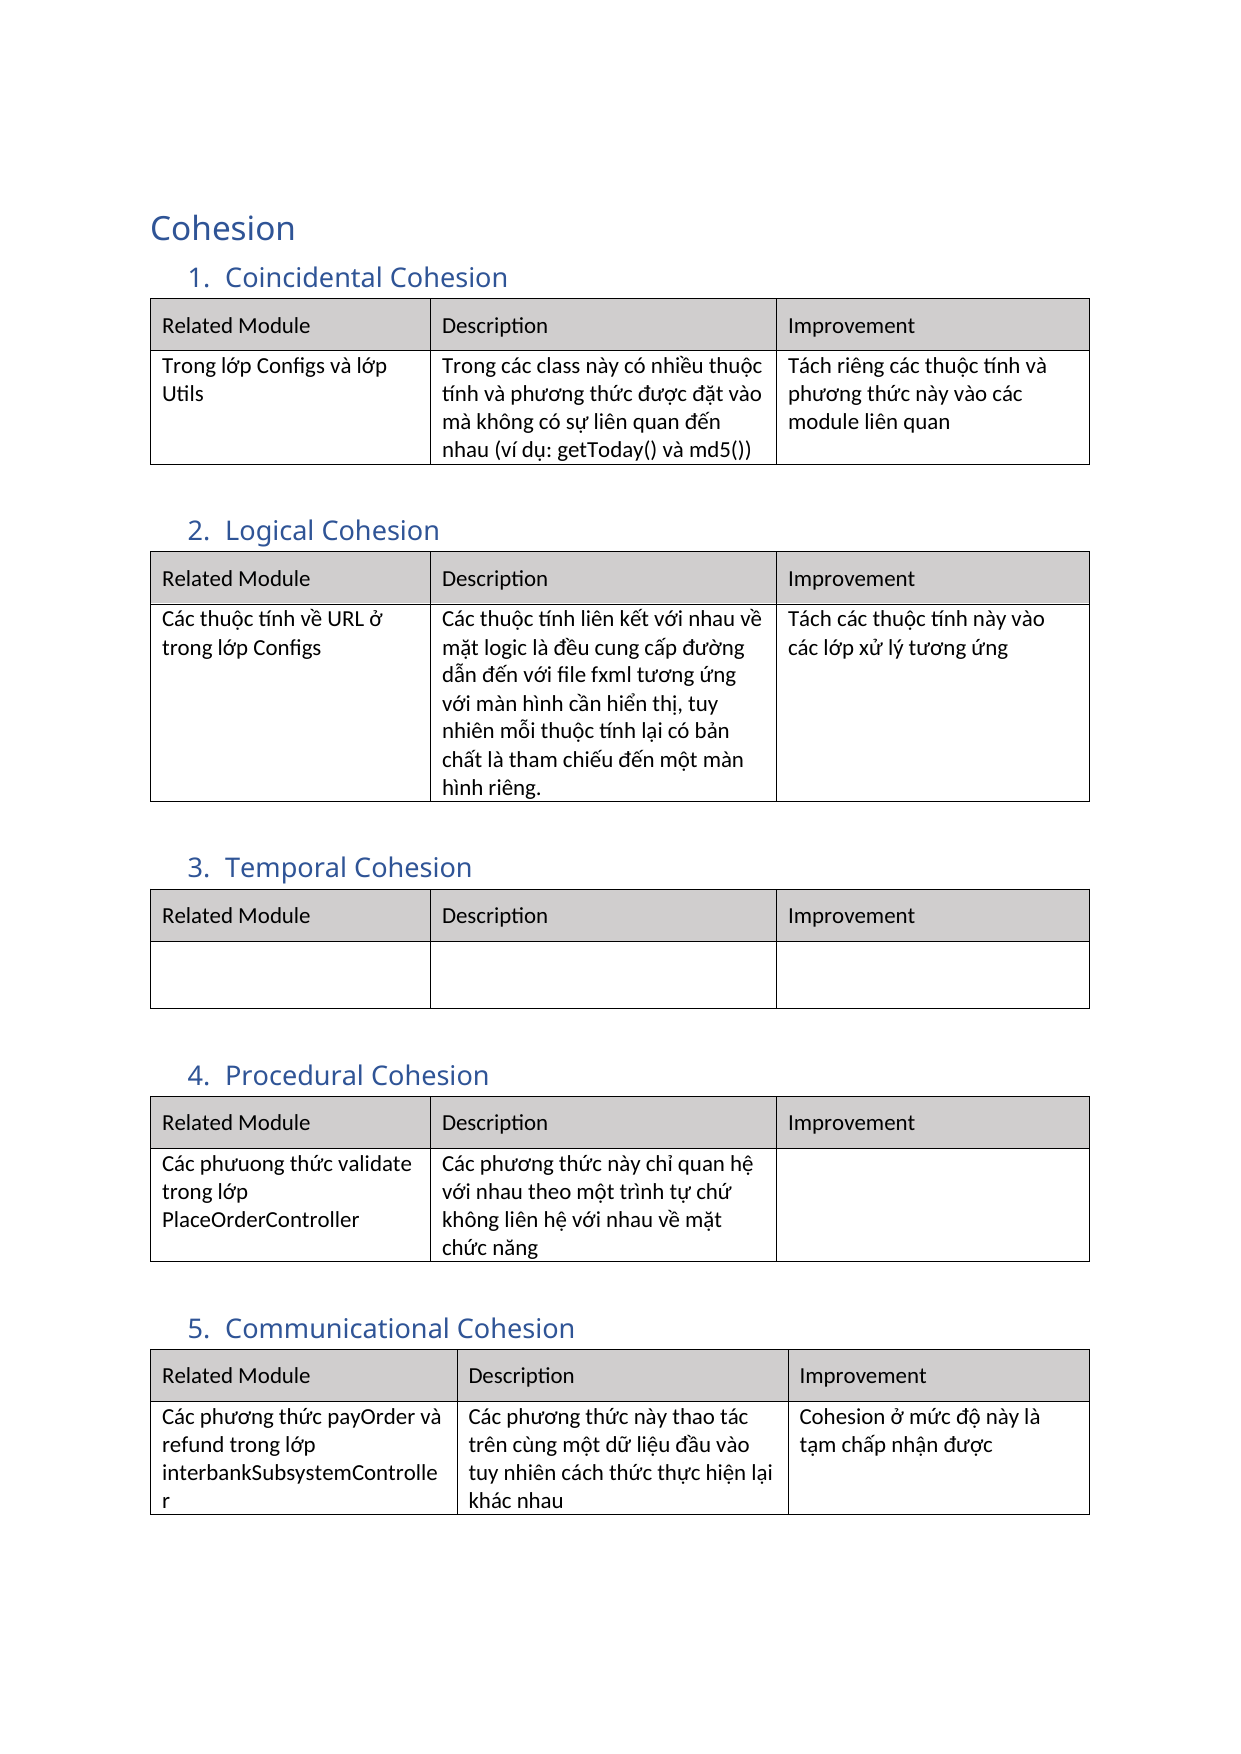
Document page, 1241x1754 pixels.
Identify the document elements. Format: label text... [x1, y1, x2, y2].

table_header Related Module [151, 1350, 457, 1401]
subtitle Procedural Cohesion [187, 1056, 1090, 1093]
table_cell Các phương thức payOrder và refund trong lớp interbankSubsystemController [151, 1402, 457, 1514]
table_cell [151, 942, 430, 1008]
table_header Related Module [151, 299, 430, 350]
table_cell [777, 1149, 1089, 1261]
table_cell Cohesion ở mức độ này là tạm chấp nhận được [789, 1402, 1089, 1514]
table_header Improvement [789, 1350, 1089, 1401]
table_header Related Module [151, 890, 430, 941]
table_cell Các phương thức này chỉ quan hệ với nhau theo một trình tự chứ không liên hệ với nhau về mặt chức năng [431, 1149, 776, 1261]
table_cell [777, 942, 1089, 1008]
subtitle Communicational Cohesion [187, 1309, 1090, 1346]
table_cell Các thuộc tính liên kết với nhau về mặt logic là đều cung cấp đường dẫn đến với file fxml tương ứng với màn hình cần hiển thị, tuy nhiên mỗi thuộc tính lại có bản chất là tham chiếu đến một màn hình riêng. [431, 605, 776, 801]
table_cell Các phương thức này thao tác trên cùng một dữ liệu đầu vào tuy nhiên cách thức thực hiện lại khác nhau [458, 1402, 788, 1514]
table_header Related Module [151, 552, 430, 603]
table_cell Các thuộc tính về URL ở trong lớp Configs [151, 605, 430, 801]
table_header Improvement [777, 552, 1089, 603]
subtitle Coincidental Cohesion [187, 258, 1090, 295]
subtitle Temporal Cohesion [187, 849, 1090, 886]
subtitle Logical Cohesion [187, 511, 1090, 548]
table_header Description [431, 552, 776, 603]
table_cell Các phưuong thức validate trong lớp PlaceOrderController [151, 1149, 430, 1261]
table_header Description [458, 1350, 788, 1401]
table_header Description [431, 1097, 776, 1148]
table_header Description [431, 299, 776, 350]
table_header Description [431, 890, 776, 941]
subtitle Cohesion [150, 205, 1090, 251]
table_cell Trong lớp Configs và lớp Utils [151, 351, 430, 463]
table_cell Tách các thuộc tính này vào các lớp xử lý tương ứng [777, 605, 1089, 801]
table_cell Tách riêng các thuộc tính và phương thức này vào các module liên quan [777, 351, 1089, 463]
table_cell [431, 942, 776, 1008]
table_header Improvement [777, 299, 1089, 350]
table_cell Trong các class này có nhiều thuộc tính và phương thức được đặt vào mà không có sự liên quan đến nhau (ví dụ: getToday() và md5()) [431, 351, 776, 463]
table_header Improvement [777, 890, 1089, 941]
table_header Related Module [151, 1097, 430, 1148]
table_header Improvement [777, 1097, 1089, 1148]
